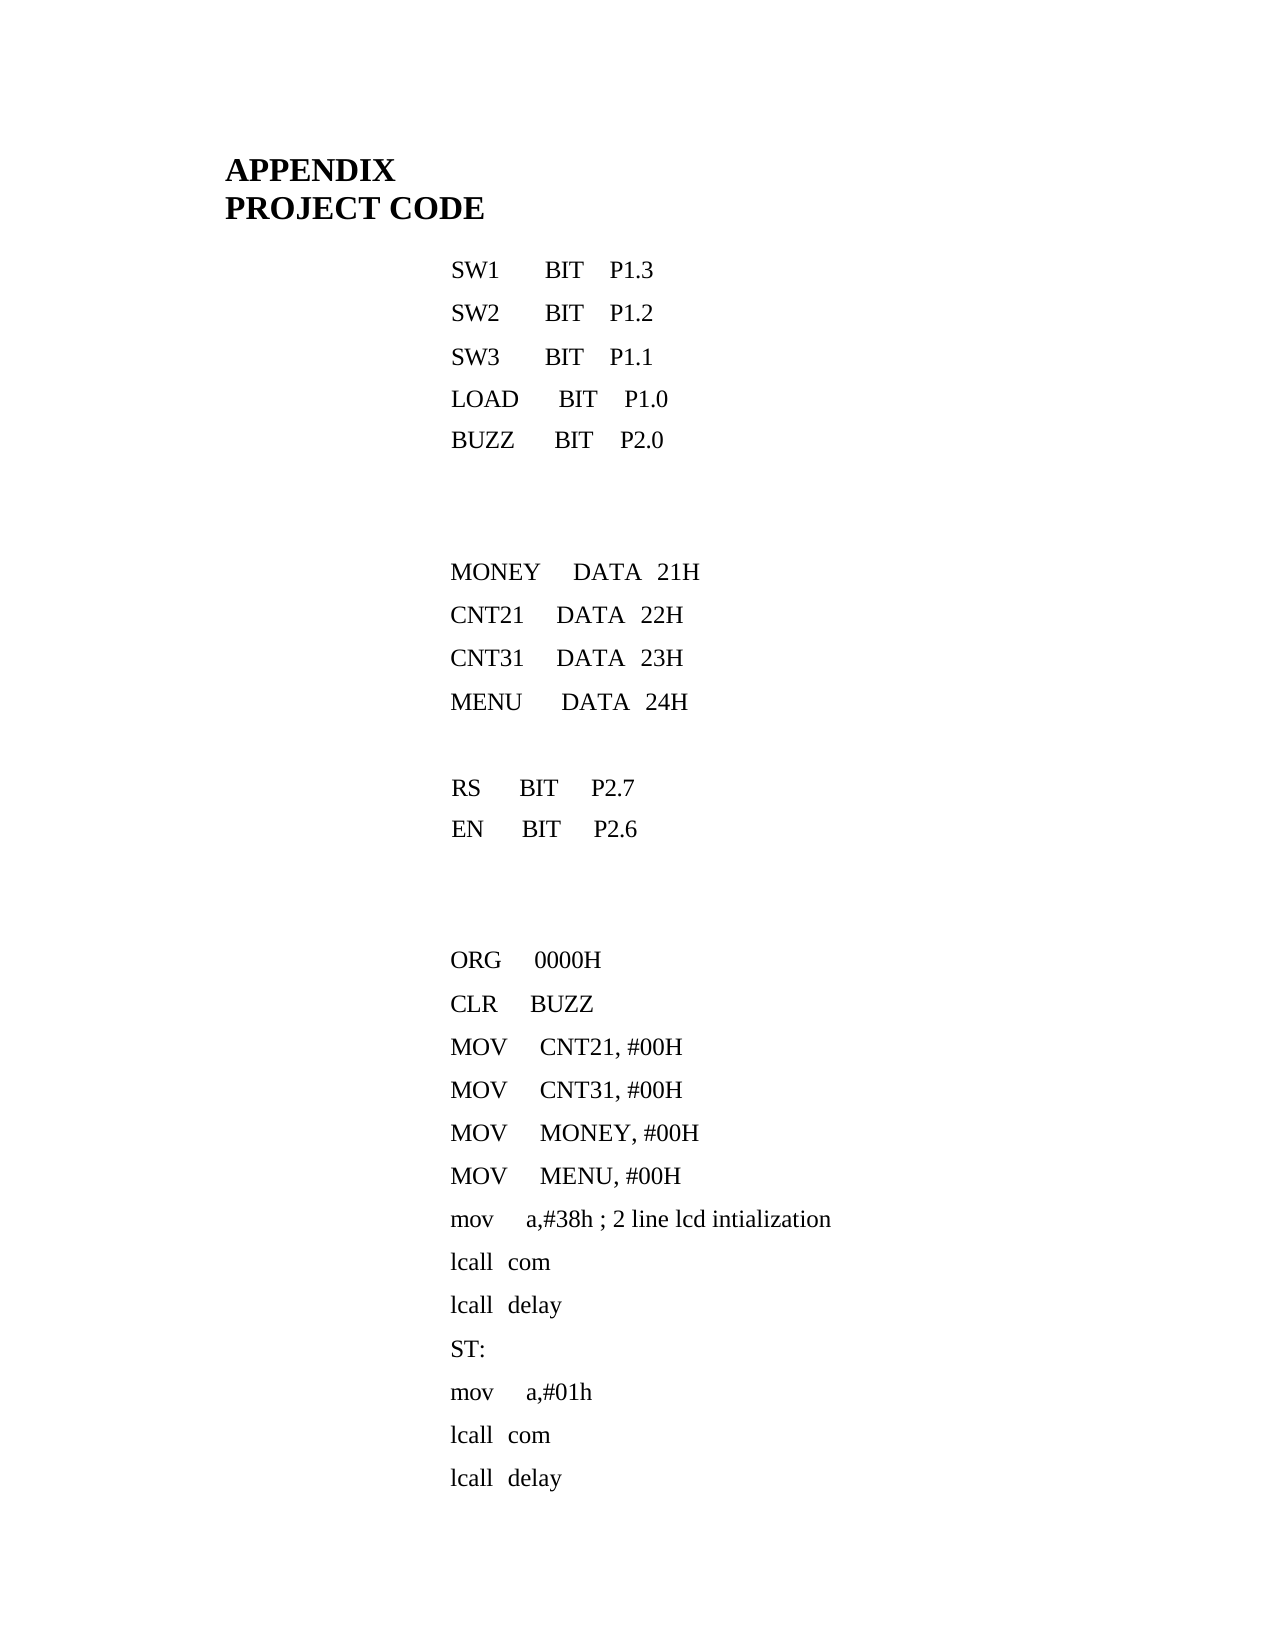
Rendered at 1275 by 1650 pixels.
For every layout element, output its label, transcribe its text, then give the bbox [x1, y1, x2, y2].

text mov a,#38h ; 2 line lcd intialization lcall com [450, 1204, 831, 1276]
text lcall delay ST: [450, 1291, 593, 1362]
table_cell BIT [533, 292, 604, 335]
text MONEY DATA 21H CNT21 DATA 22H CNT31 DATA 23H MENU DATA 24H [450, 557, 704, 715]
table_cell P2.0 [604, 421, 673, 456]
table_header BIT [501, 774, 576, 809]
table_cell P1.1 [604, 335, 673, 378]
table_cell LOAD [446, 378, 532, 421]
table_cell SW3 [446, 335, 532, 378]
text MOV CNT21, #00H MOV CNT31, #00H MOV MONEY, #00H MOV MENU, #00H [450, 1032, 699, 1190]
table_cell BIT [501, 809, 576, 845]
table_cell BUZZ [446, 421, 532, 456]
table_cell BIT [533, 421, 604, 456]
table_cell P2.6 [576, 809, 643, 845]
table_header P1.3 [604, 257, 673, 292]
table_cell EN [446, 809, 501, 845]
table_header SW1 [446, 257, 532, 292]
table_header P2.7 [576, 774, 643, 809]
text mov a,#01h lcall com lcall delay [450, 1377, 593, 1492]
table_header RS [446, 774, 501, 809]
table_cell BIT [533, 335, 604, 378]
table_cell P1.0 [604, 378, 673, 421]
text CLR BUZZ [450, 989, 1210, 1017]
table_header BIT [533, 257, 604, 292]
text ORG 0000H [450, 945, 1210, 974]
subtitle APPENDIX PROJECT CODE [225, 150, 531, 227]
table_cell SW2 [446, 292, 532, 335]
table_cell P1.2 [604, 292, 673, 335]
table_cell BIT [533, 378, 604, 421]
